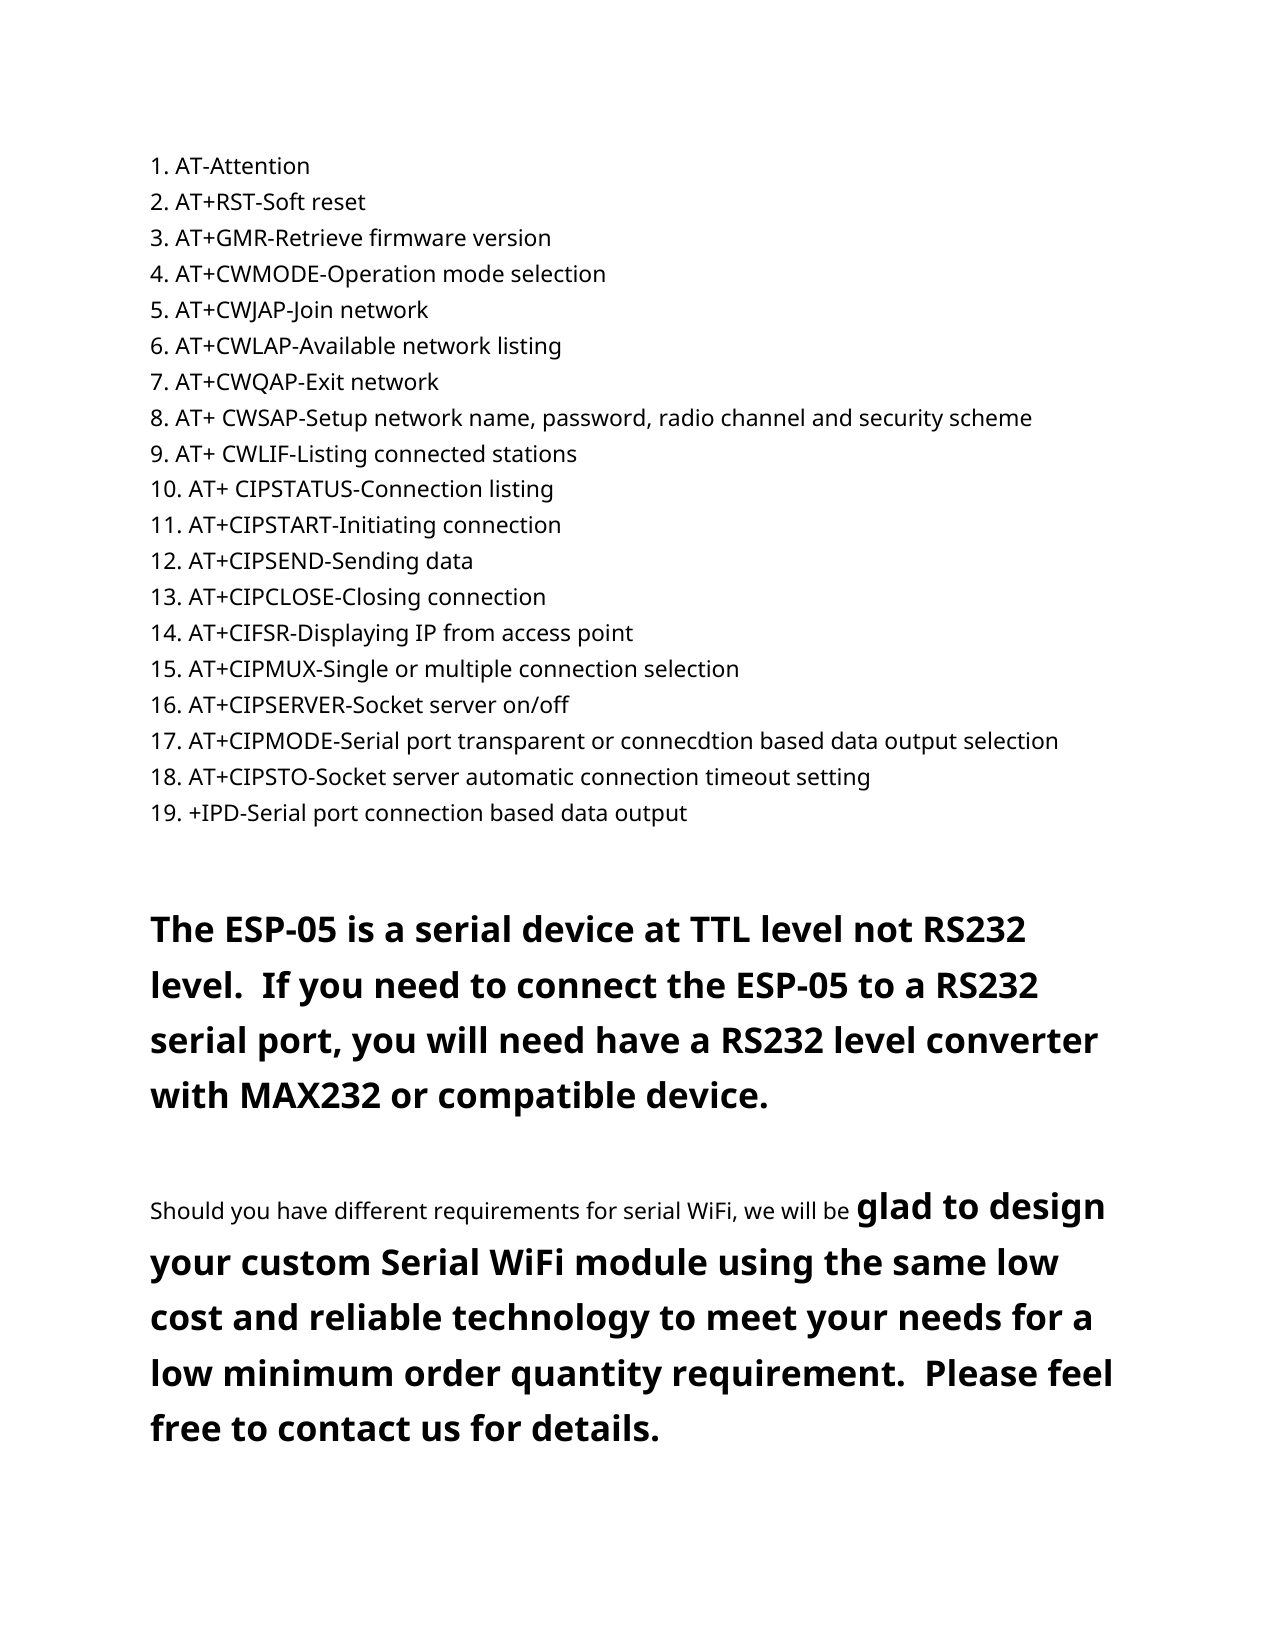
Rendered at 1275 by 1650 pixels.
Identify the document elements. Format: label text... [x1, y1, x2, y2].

text 3. AT+GMR-Retrieve firmware version [150, 222, 1125, 253]
text 13. AT+CIPCLOSE-Closing connection [150, 581, 1125, 612]
text 9. AT+ CWLIF-Listing connected stations [150, 437, 1125, 469]
text 12. AT+CIPSEND-Sending data [150, 545, 1125, 577]
text 4. AT+CWMODE-Operation mode selection [150, 258, 1125, 289]
text The ESP-05 is a serial device at TTL level not RS232 level. If you need to connect the ESP-05 to a RS232 serial port, you will need have a RS232 level converter with MAX232 or compatible device. [150, 905, 1125, 1119]
text 1. AT-Attention [150, 150, 1125, 181]
text 11. AT+CIPSTART-Initiating connection [150, 509, 1125, 541]
text 8. AT+ CWSAP-Setup network name, password, radio channel and security scheme [150, 402, 1125, 433]
text 10. AT+ CIPSTATUS-Connection listing [150, 473, 1125, 505]
text 2. AT+RST-Soft reset [150, 186, 1125, 217]
text 15. AT+CIPMUX-Single or multiple connection selection [150, 653, 1125, 684]
text 17. AT+CIPMODE-Serial port transparent or connecdtion based data output selection [150, 725, 1125, 756]
text 14. AT+CIFSR-Displaying IP from access point [150, 617, 1125, 648]
text 19. +IPD-Serial port connection based data output [150, 797, 1125, 828]
text 5. AT+CWJAP-Join network [150, 294, 1125, 325]
text 6. AT+CWLAP-Available network listing [150, 330, 1125, 361]
text 7. AT+CWQAP-Exit network [150, 366, 1125, 397]
text Should you have different requirements for serial WiFi, we will be glad to design your custom Serial WiFi module using the same low cost and reliable technology to meet your needs for a low minimum order quantity requirement. Please feel free to contact us for details. [150, 1182, 1125, 1452]
text 18. AT+CIPSTO-Socket server automatic connection timeout setting [150, 761, 1125, 792]
text 16. AT+CIPSERVER-Socket server on/off [150, 689, 1125, 720]
